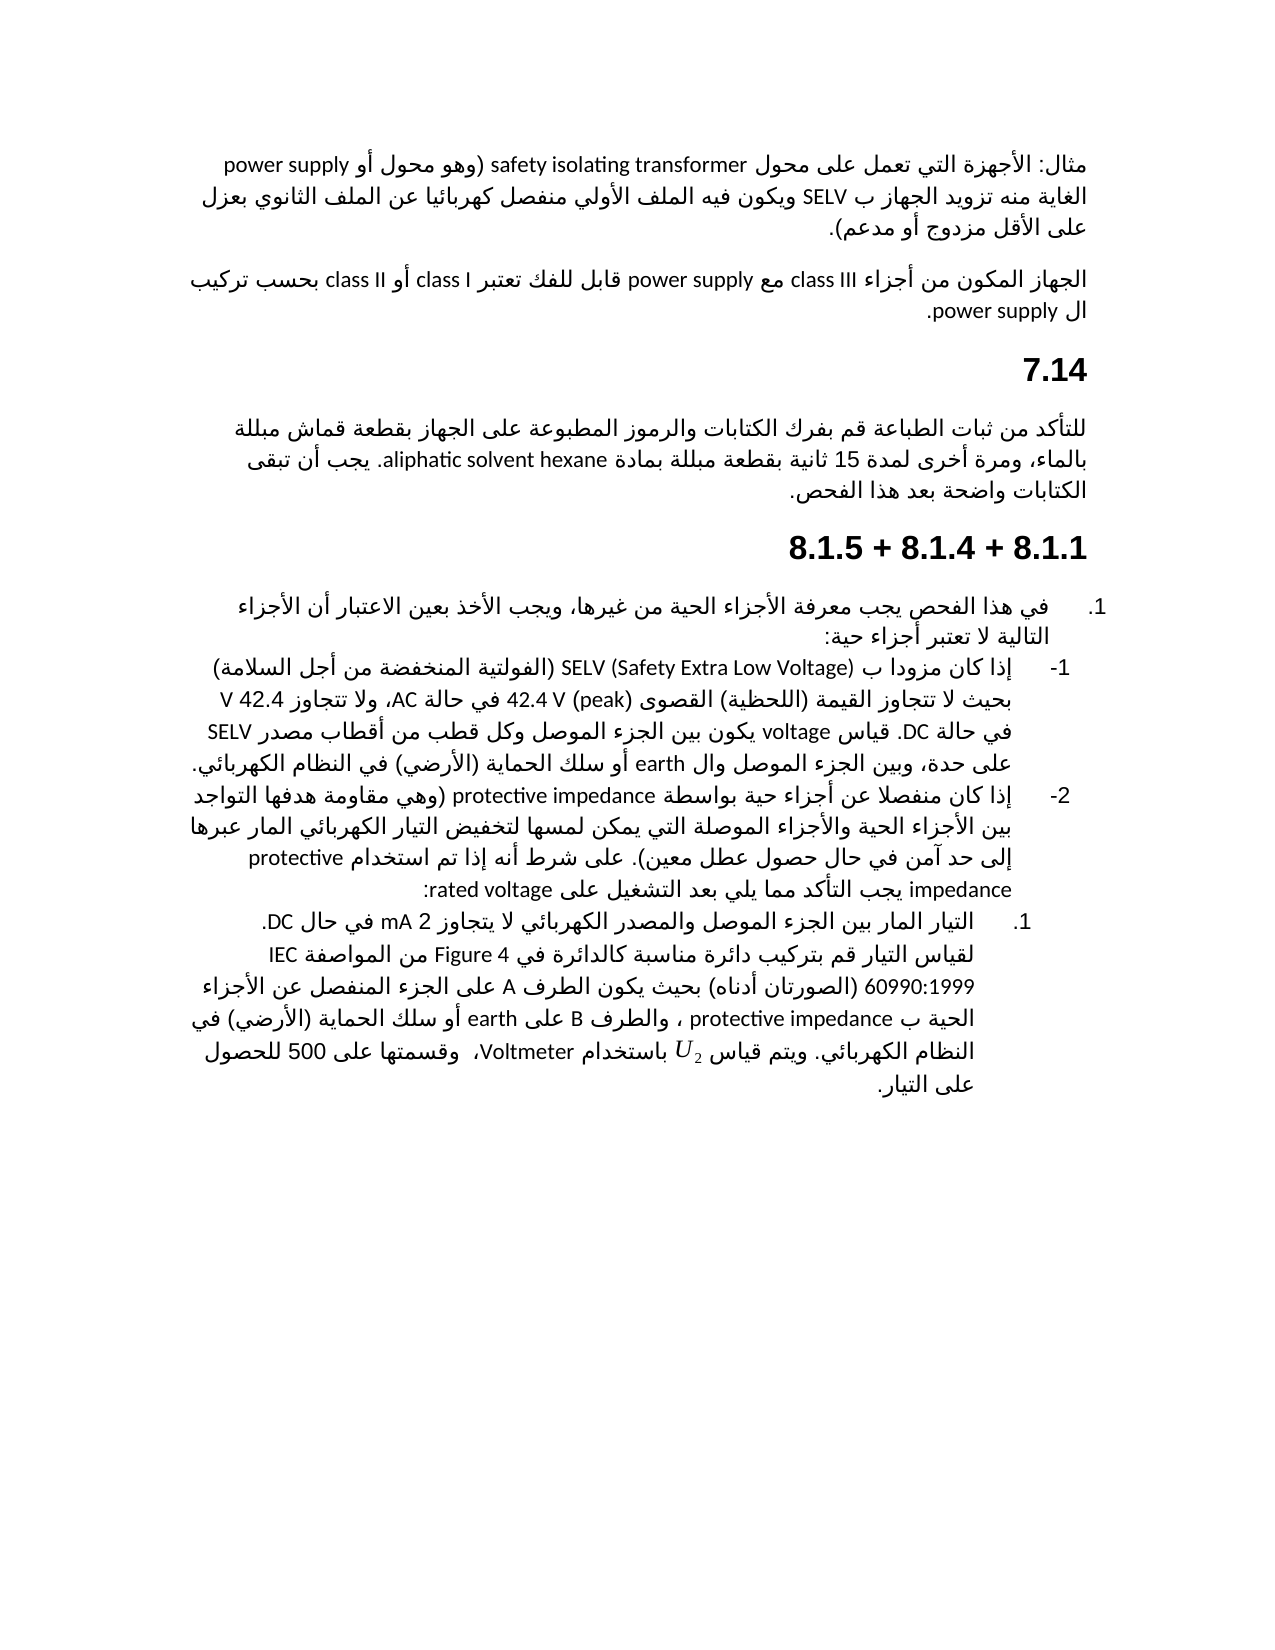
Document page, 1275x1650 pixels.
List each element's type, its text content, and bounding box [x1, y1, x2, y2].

list في هذا الفحص يجب معرفة الأجزاء الحية من غيرها، ويجب الأخذ بعين الاعتبار أن الأجزاء التالية لا تعتبر أجزاء حية: [187, 593, 1087, 649]
text للتأكد من ثبات الطباعة قم بفرك الكتابات والرموز المطبوعة على الجهاز بقطعة قماش مبللة بالماء، ومرة أخرى لمدة 15 ثانية بقطعة مبللة بمادة aliphatic solvent hexane. يجب أن تبقى الكتابات واضحة بعد هذا الفحص. [187, 415, 1087, 503]
list إذا كان منفصلا عن أجزاء حية بواسطة protective impedance (وهي مقاومة هدفها التواجد بين الأجزاء الحية والأجزاء الموصلة التي يمكن لمسها لتخفيض التيار الكهربائي المار عبرها إلى حد آمن في حال حصول عطل معين). على شرط أنه إذا تم استخدام protective impedance يجب التأكد مما يلي بعد التشغيل على rated voltage: [187, 781, 1050, 903]
list لقياس التيار قم بتركيب دائرة مناسبة كالدائرة في Figure 4 من المواصفة IEC 60990:1999 (الصورتان أدناه) بحيث يكون الطرف A على الجزء المنفصل عن الأجزاء الحية ب protective impedance ، والطرف B على earth أو سلك الحماية (الأرضي) في النظام الكهربائي. ويتم قياس باستخدام Voltmeter، وقسمتها على 500 للحصول على التيار. [187, 940, 975, 1097]
text مثال: الأجهزة التي تعمل على محول safety isolating transformer (وهو محول أو power supply الغاية منه تزويد الجهاز ب SELV ويكون فيه الملف الأولي منفصل كهربائيا عن الملف الثانوي بعزل على الأقل مزدوج أو مدعم). [187, 150, 1087, 240]
text 7.14 [187, 350, 1087, 388]
list إذا كان مزودا ب SELV (Safety Extra Low Voltage) (الفولتية المنخفضة من أجل السلامة) بحيث لا تتجاوز القيمة (اللحظية) القصوى (peak) 42.4 V في حالة AC، ولا تتجاوز 42.4 V في حالة DC. قياس voltage يكون بين الجزء الموصل وكل قطب من أقطاب مصدر SELV على حدة، وبين الجزء الموصل وال earth أو سلك الحماية (الأرضي) في النظام الكهربائي. [187, 653, 1050, 777]
text الجهاز المكون من أجزاء class III مع power supply قابل للفك تعتبر class I أو class II بحسب تركيب ال power supply. [187, 265, 1087, 325]
text 8.1.1 + 8.1.4 + 8.1.5 [187, 528, 1087, 566]
list التيار المار بين الجزء الموصل والمصدر الكهربائي لا يتجاوز 2 mA في حال DC. [187, 907, 1012, 936]
